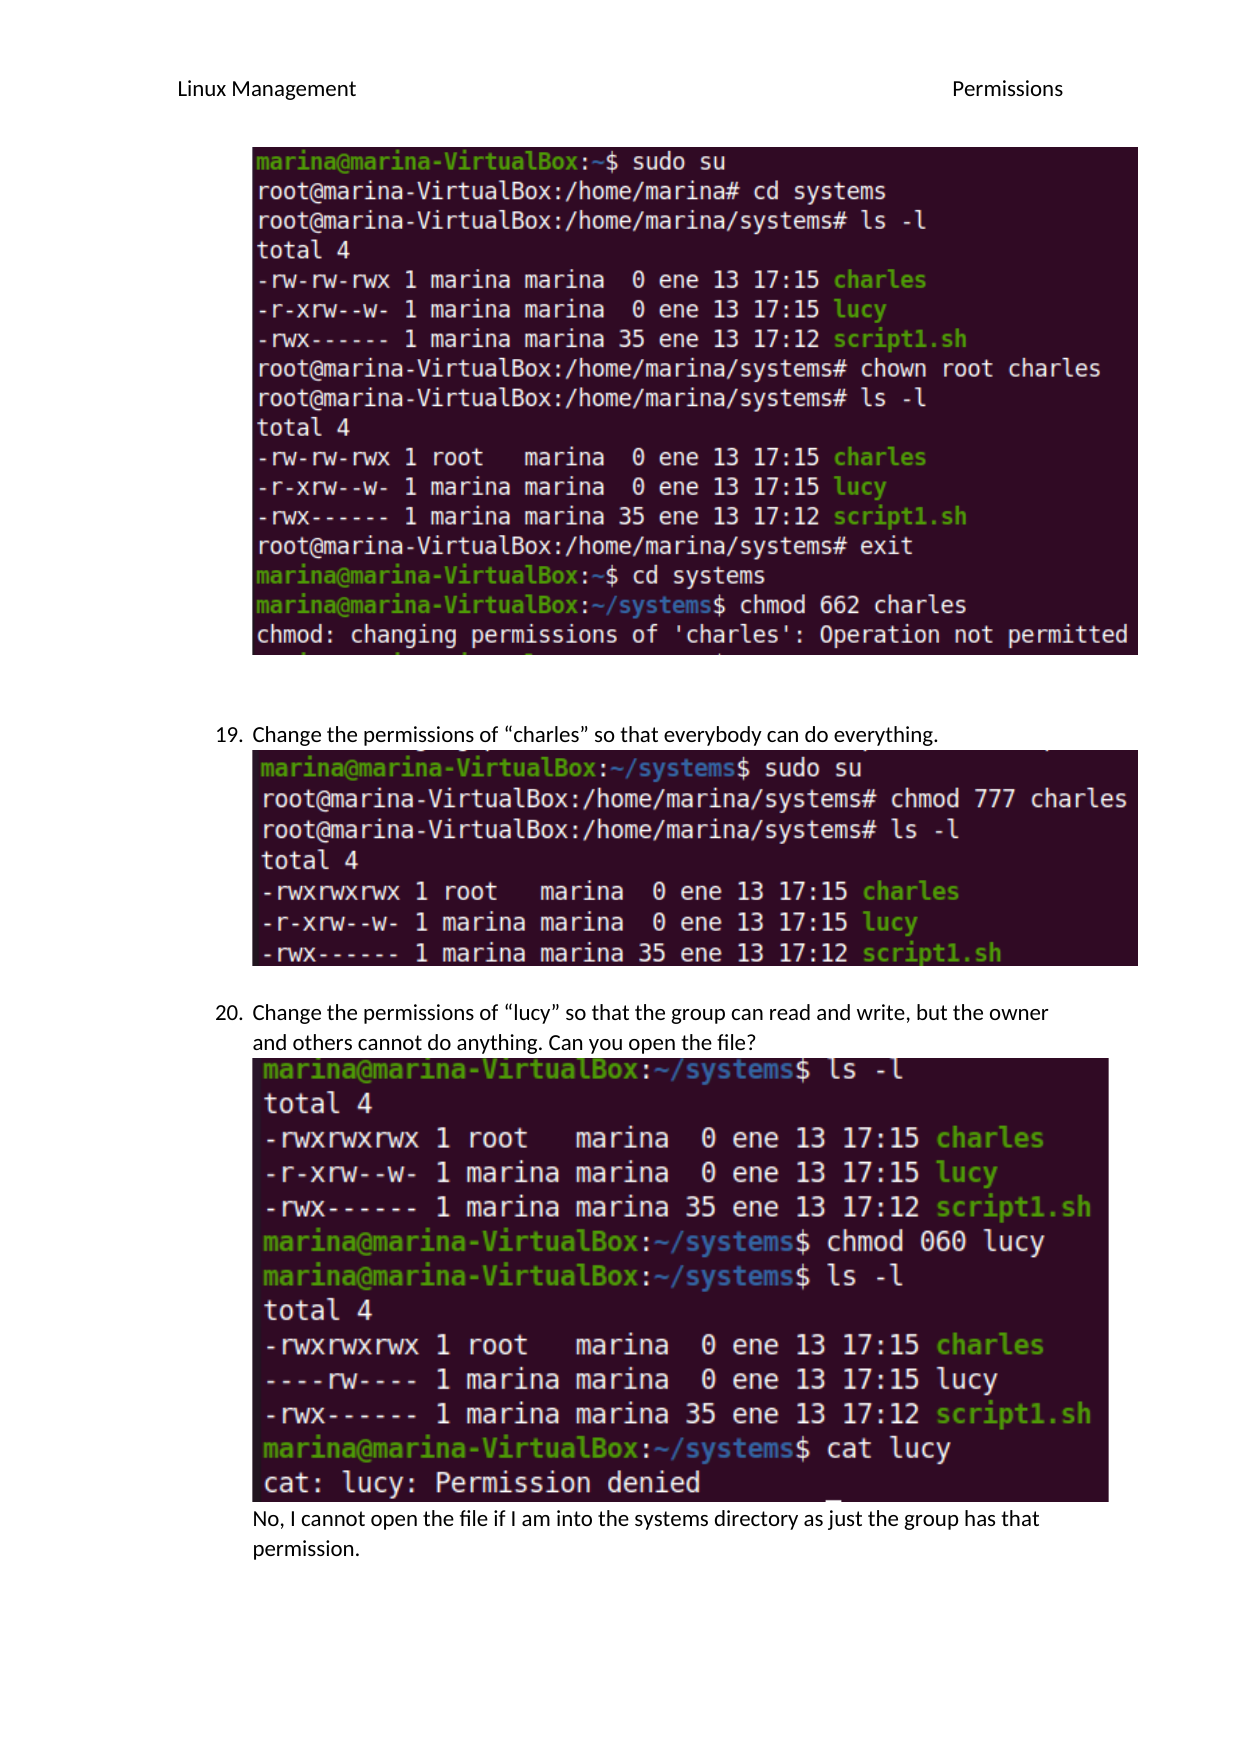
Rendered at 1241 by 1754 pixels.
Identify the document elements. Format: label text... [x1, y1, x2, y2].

picture [252, 1058, 1109, 1502]
picture [252, 147, 1138, 655]
list No, I cannot open the file if I am into the systems directory as just the group has that permission. [252, 1504, 1063, 1562]
picture [252, 750, 1138, 966]
list Change the permissions of “lucy” so that the group can read and write, but the owner and others cannot do anything. Can you open the file? [215, 998, 1063, 1056]
list Change the permissions of “charles” so that everybody can do everything. [215, 720, 1063, 748]
